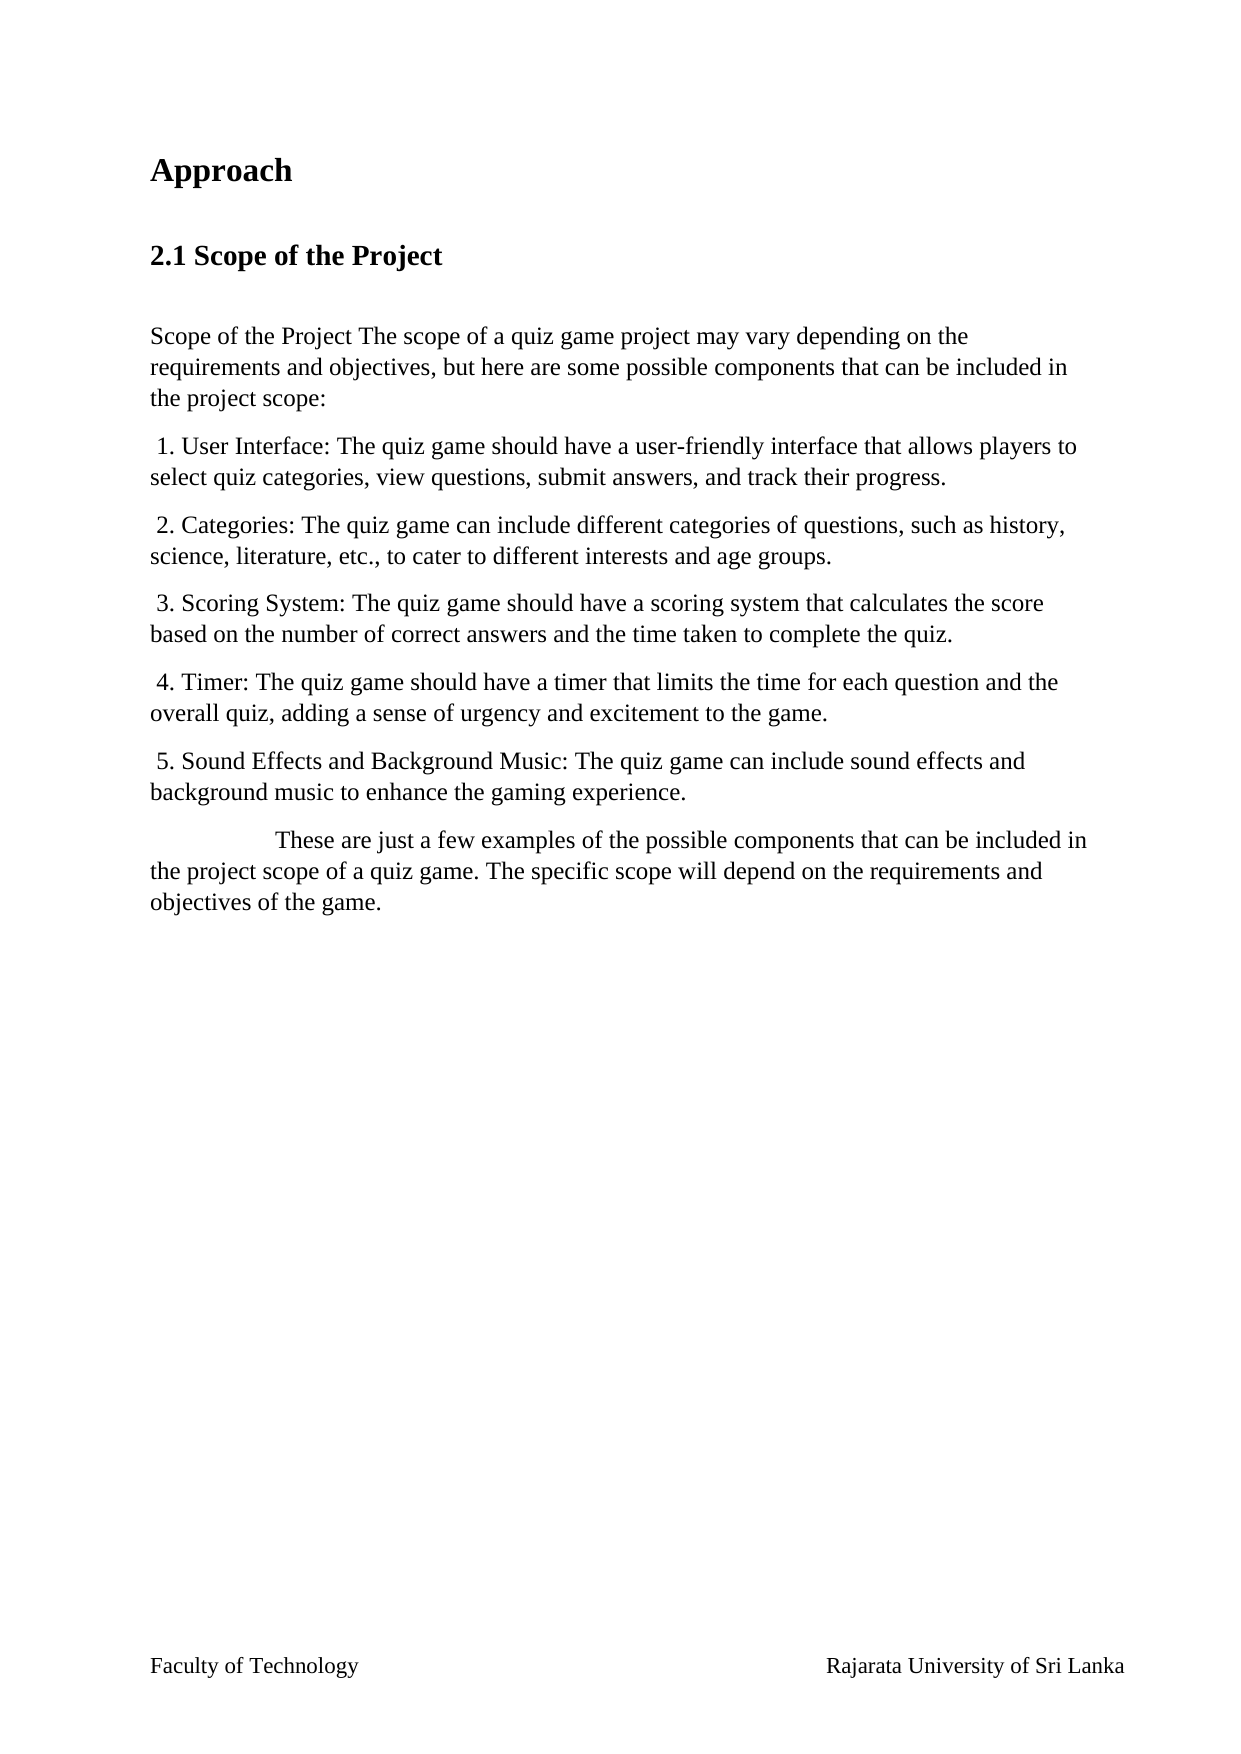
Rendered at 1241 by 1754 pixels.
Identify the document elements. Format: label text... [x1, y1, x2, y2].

text Scope of the Project The scope of a quiz game project may vary depending on the requirements and objectives, but here are some possible components that can be included in the project scope: [150, 321, 1090, 412]
text 1. User Interface: The quiz game should have a user-friendly interface that allows players to select quiz categories, view questions, submit answers, and track their progress. [150, 431, 1090, 491]
text 4. Timer: The quiz game should have a timer that limits the time for each question and the overall quiz, adding a sense of urgency and excitement to the game. [150, 667, 1090, 727]
text 3. Scoring System: The quiz game should have a scoring system that calculates the score based on the number of correct answers and the time taken to complete the quiz. [150, 588, 1090, 648]
text 5. Sound Effects and Background Music: The quiz game can include sound effects and background music to enhance the gaming experience. [150, 746, 1090, 806]
subtitle Approach [150, 150, 1090, 188]
subtitle 2.1 Scope of the Project [150, 238, 1090, 272]
text These are just a few examples of the possible components that can be included in the project scope of a quiz game. The specific scope will depend on the requirements and objectives of the game. [150, 825, 1090, 916]
text 2. Categories: The quiz game can include different categories of questions, such as history, science, literature, etc., to cater to different interests and age groups. [150, 510, 1090, 569]
